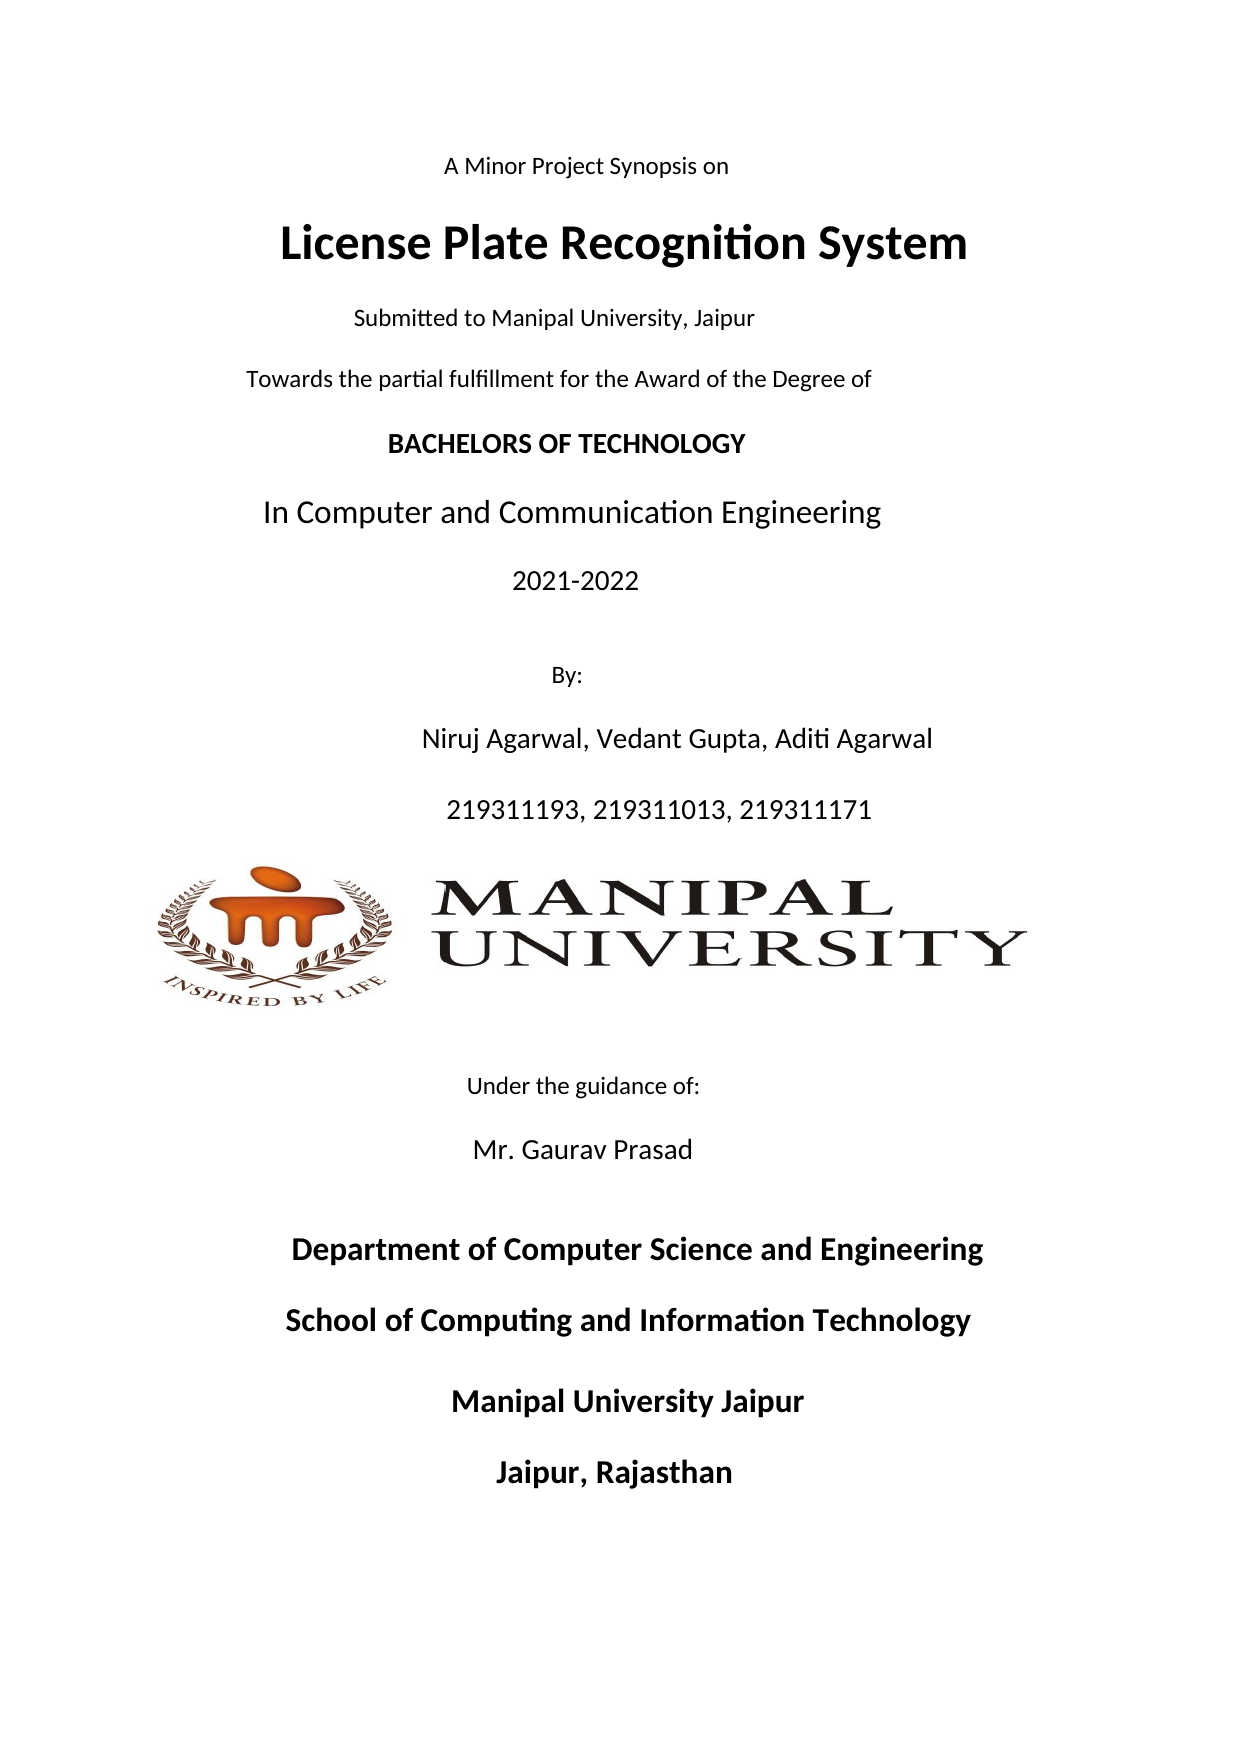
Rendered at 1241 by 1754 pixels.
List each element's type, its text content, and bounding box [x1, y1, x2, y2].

text In Computer and Communication Engineering [150, 491, 1090, 532]
text Jaipur, Rajasthan [150, 1451, 1090, 1492]
text Mr. Gaurav Prasad [150, 1131, 1090, 1166]
text A Minor Project Synopsis on [150, 150, 1090, 181]
text 219311193, 219311013, 219311171 [150, 791, 1090, 827]
text Department of Computer Science and Engineering [150, 1227, 1090, 1268]
text Niruj Agarwal, Vedant Gupta, Aditi Agarwal [150, 720, 1090, 755]
text 2021-2022 [150, 562, 1090, 598]
text Submitted to Manipal University, Jaipur [150, 303, 1090, 333]
text Under the guidance of: [150, 1070, 1090, 1100]
text School of Computing and Information Technology [150, 1299, 1090, 1339]
text BACHELORS OF TECHNOLOGY [150, 425, 1090, 460]
text License Plate Recognition System [150, 211, 1090, 272]
picture [150, 862, 1037, 1011]
text Towards the partial fulfillment for the Award of the Degree of [150, 364, 1090, 394]
text By: [150, 659, 1090, 689]
text Manipal University Jaipur [150, 1380, 1090, 1421]
